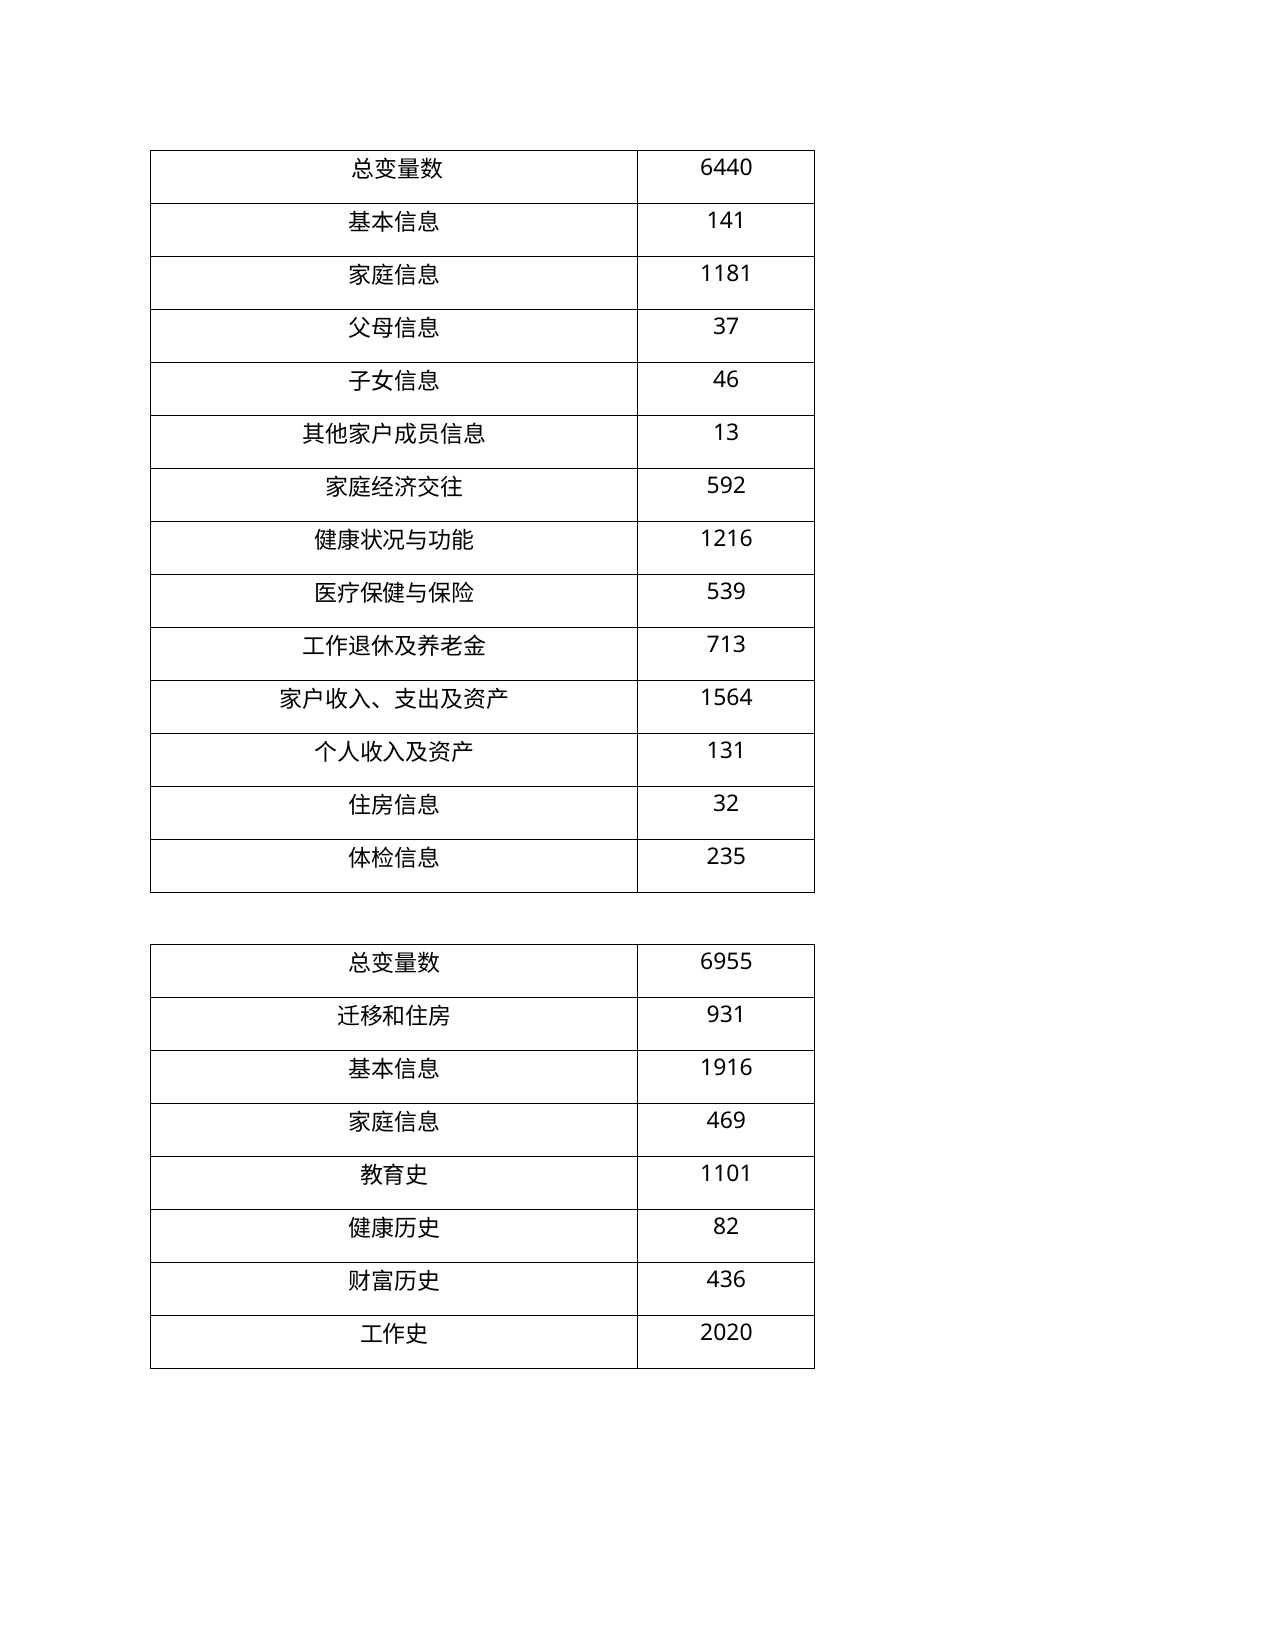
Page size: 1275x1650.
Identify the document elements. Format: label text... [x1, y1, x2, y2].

table_cell 家庭信息 [151, 257, 637, 309]
table_cell 131 [638, 734, 814, 786]
table_cell 32 [638, 787, 814, 839]
table_cell 基本信息 [151, 204, 637, 256]
table_cell 父母信息 [151, 310, 637, 362]
table_cell 子女信息 [151, 363, 637, 415]
table_cell 体检信息 [151, 840, 637, 892]
table_cell 教育史 [151, 1157, 637, 1209]
table_cell 37 [638, 310, 814, 362]
table_cell 1564 [638, 681, 814, 733]
table_cell 436 [638, 1263, 814, 1315]
table_cell 家庭信息 [151, 1104, 637, 1156]
table_header 总变量数 [151, 151, 637, 203]
table_cell 931 [638, 998, 814, 1050]
table_cell 2020 [638, 1316, 814, 1368]
table_cell 1181 [638, 257, 814, 309]
table_cell 235 [638, 840, 814, 892]
table_cell 工作史 [151, 1316, 637, 1368]
table_cell 住房信息 [151, 787, 637, 839]
table_cell 713 [638, 628, 814, 680]
table_cell 46 [638, 363, 814, 415]
table_header 总变量数 [151, 945, 637, 997]
table_cell 1916 [638, 1051, 814, 1103]
table_cell 个人收入及资产 [151, 734, 637, 786]
table_cell 539 [638, 575, 814, 627]
table_cell 基本信息 [151, 1051, 637, 1103]
table_header 6955 [638, 945, 814, 997]
table_cell 1101 [638, 1157, 814, 1209]
table_header 6440 [638, 151, 814, 203]
table_cell 健康历史 [151, 1210, 637, 1262]
table_cell 1216 [638, 522, 814, 574]
table_cell 469 [638, 1104, 814, 1156]
table_cell 健康状况与功能 [151, 522, 637, 574]
table_cell 家庭经济交往 [151, 469, 637, 521]
table_cell 迁移和住房 [151, 998, 637, 1050]
table_cell 工作退休及养老金 [151, 628, 637, 680]
table_cell 医疗保健与保险 [151, 575, 637, 627]
table_cell 其他家户成员信息 [151, 416, 637, 468]
table_cell 141 [638, 204, 814, 256]
table_cell 592 [638, 469, 814, 521]
table_cell 13 [638, 416, 814, 468]
table_cell 家户收入、支出及资产 [151, 681, 637, 733]
table_cell 财富历史 [151, 1263, 637, 1315]
table_cell 82 [638, 1210, 814, 1262]
